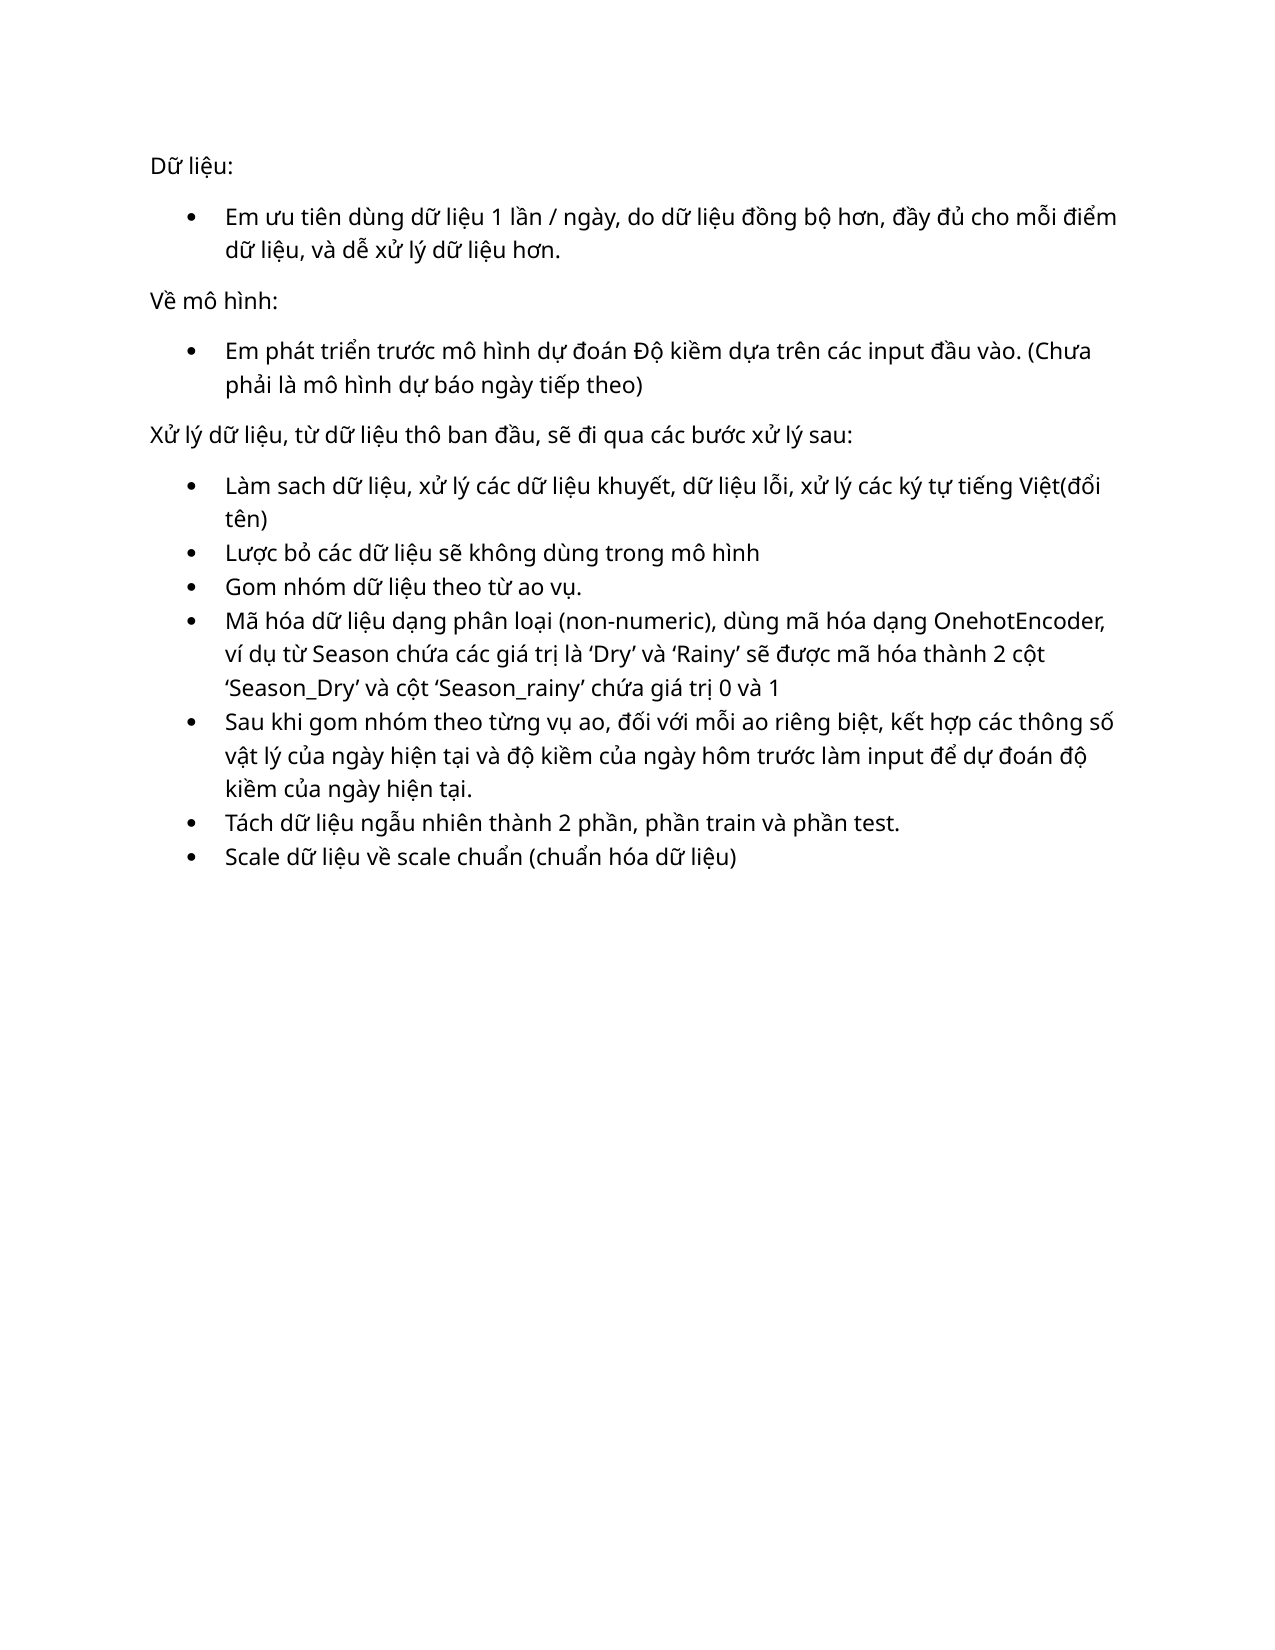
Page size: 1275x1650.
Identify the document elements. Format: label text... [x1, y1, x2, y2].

list Làm sach dữ liệu, xử lý các dữ liệu khuyết, dữ liệu lỗi, xử lý các ký tự tiếng Việt(đổi tên) [187, 469, 1125, 534]
list Em phát triển trước mô hình dự đoán Độ kiềm dựa trên các input đầu vào. (Chưa phải là mô hình dự báo ngày tiếp theo) [187, 335, 1125, 400]
list Gom nhóm dữ liệu theo từ ao vụ. [187, 571, 1125, 602]
text Xử lý dữ liệu, từ dữ liệu thô ban đầu, sẽ đi qua các bước xử lý sau: [150, 419, 1125, 450]
list Tách dữ liệu ngẫu nhiên thành 2 phần, phần train và phần test. [187, 807, 1125, 838]
list Sau khi gom nhóm theo từng vụ ao, đối với mỗi ao riêng biệt, kết hợp các thông số vật lý của ngày hiện tại và độ kiềm của ngày hôm trước làm input để dự đoán độ kiềm của ngày hiện tại. [187, 706, 1125, 804]
list Mã hóa dữ liệu dạng phân loại (non-numeric), dùng mã hóa dạng OnehotEncoder, ví dụ từ Season chứa các giá trị là ‘Dry’ và ‘Rainy’ sẽ được mã hóa thành 2 cột ‘Season_Dry’ và cột ‘Season_rainy’ chứa giá trị 0 và 1 [187, 604, 1125, 703]
text Về mô hình: [150, 284, 1125, 316]
text Dữ liệu: [150, 150, 1125, 181]
list Scale dữ liệu về scale chuẩn (chuẩn hóa dữ liệu) [187, 841, 1125, 872]
list Em ưu tiên dùng dữ liệu 1 lần / ngày, do dữ liệu đồng bộ hơn, đầy đủ cho mỗi điểm dữ liệu, và dễ xử lý dữ liệu hơn. [187, 200, 1125, 265]
list Lược bỏ các dữ liệu sẽ không dùng trong mô hình [187, 537, 1125, 568]
